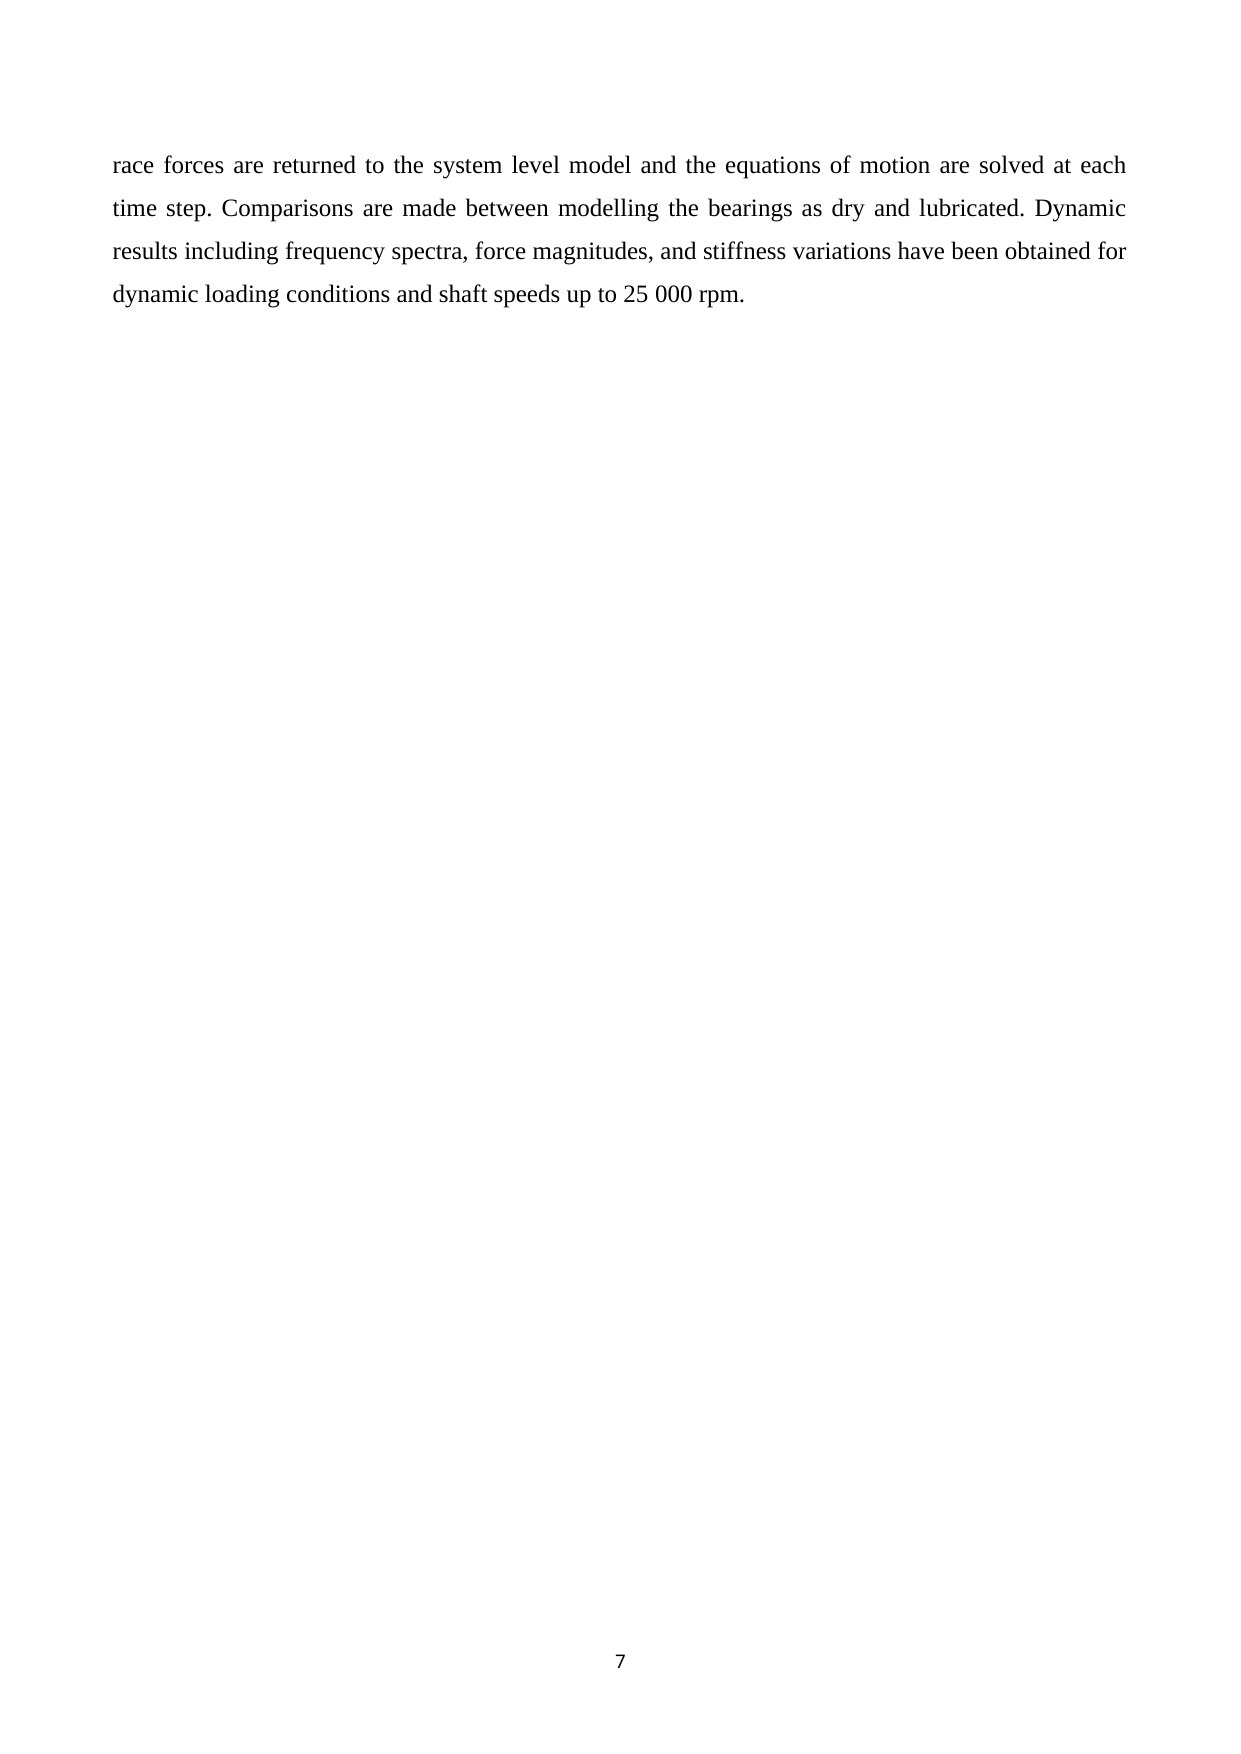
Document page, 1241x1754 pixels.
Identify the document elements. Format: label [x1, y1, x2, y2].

text [112, 150, 1128, 308]
